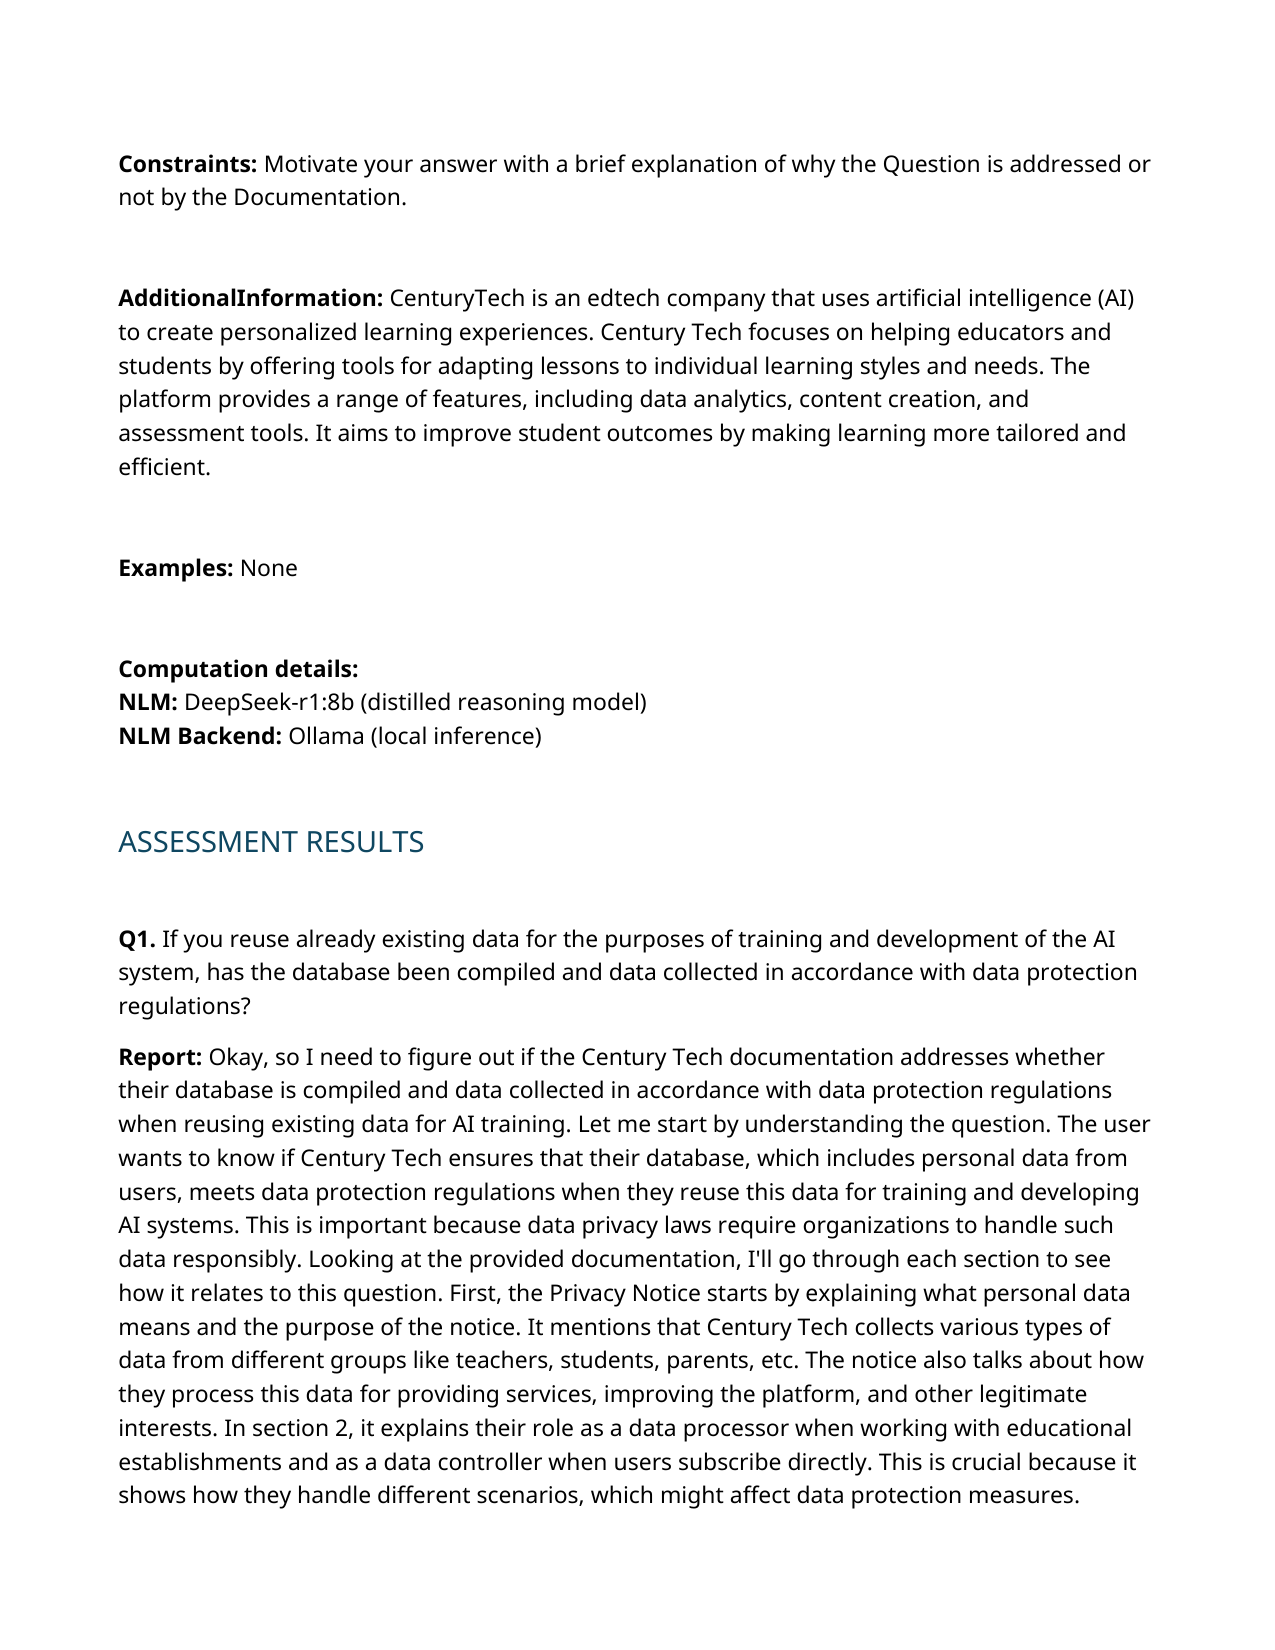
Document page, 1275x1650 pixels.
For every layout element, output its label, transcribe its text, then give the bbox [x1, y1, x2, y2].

text AdditionalInformation: CenturyTech is an edtech company that uses artificial intelligence (AI) to create personalized learning experiences. Century Tech focuses on helping educators and students by offering tools for adapting lessons to individual learning styles and needs. The platform provides a range of features, including data analytics, content creation, and assessment tools. It aims to improve student outcomes by making learning more tailored and efficient. [118, 282, 1157, 482]
text Examples: None [118, 552, 1157, 583]
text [118, 1040, 1157, 1510]
text Constraints: Motivate your answer with a brief explanation of why the Question is addressed or not by the Documentation. [118, 148, 1157, 213]
text Computation details: NLM: DeepSeek-r1:8b (distilled reasoning model) NLM Backend: Ollama (local inference) [118, 653, 1157, 751]
subtitle ASSESSMENT RESULTS [118, 821, 1157, 861]
text Q1. If you reuse already existing data for the purposes of training and development of the AI system, has the database been compiled and data collected in accordance with data protection regulations? [118, 922, 1157, 1021]
